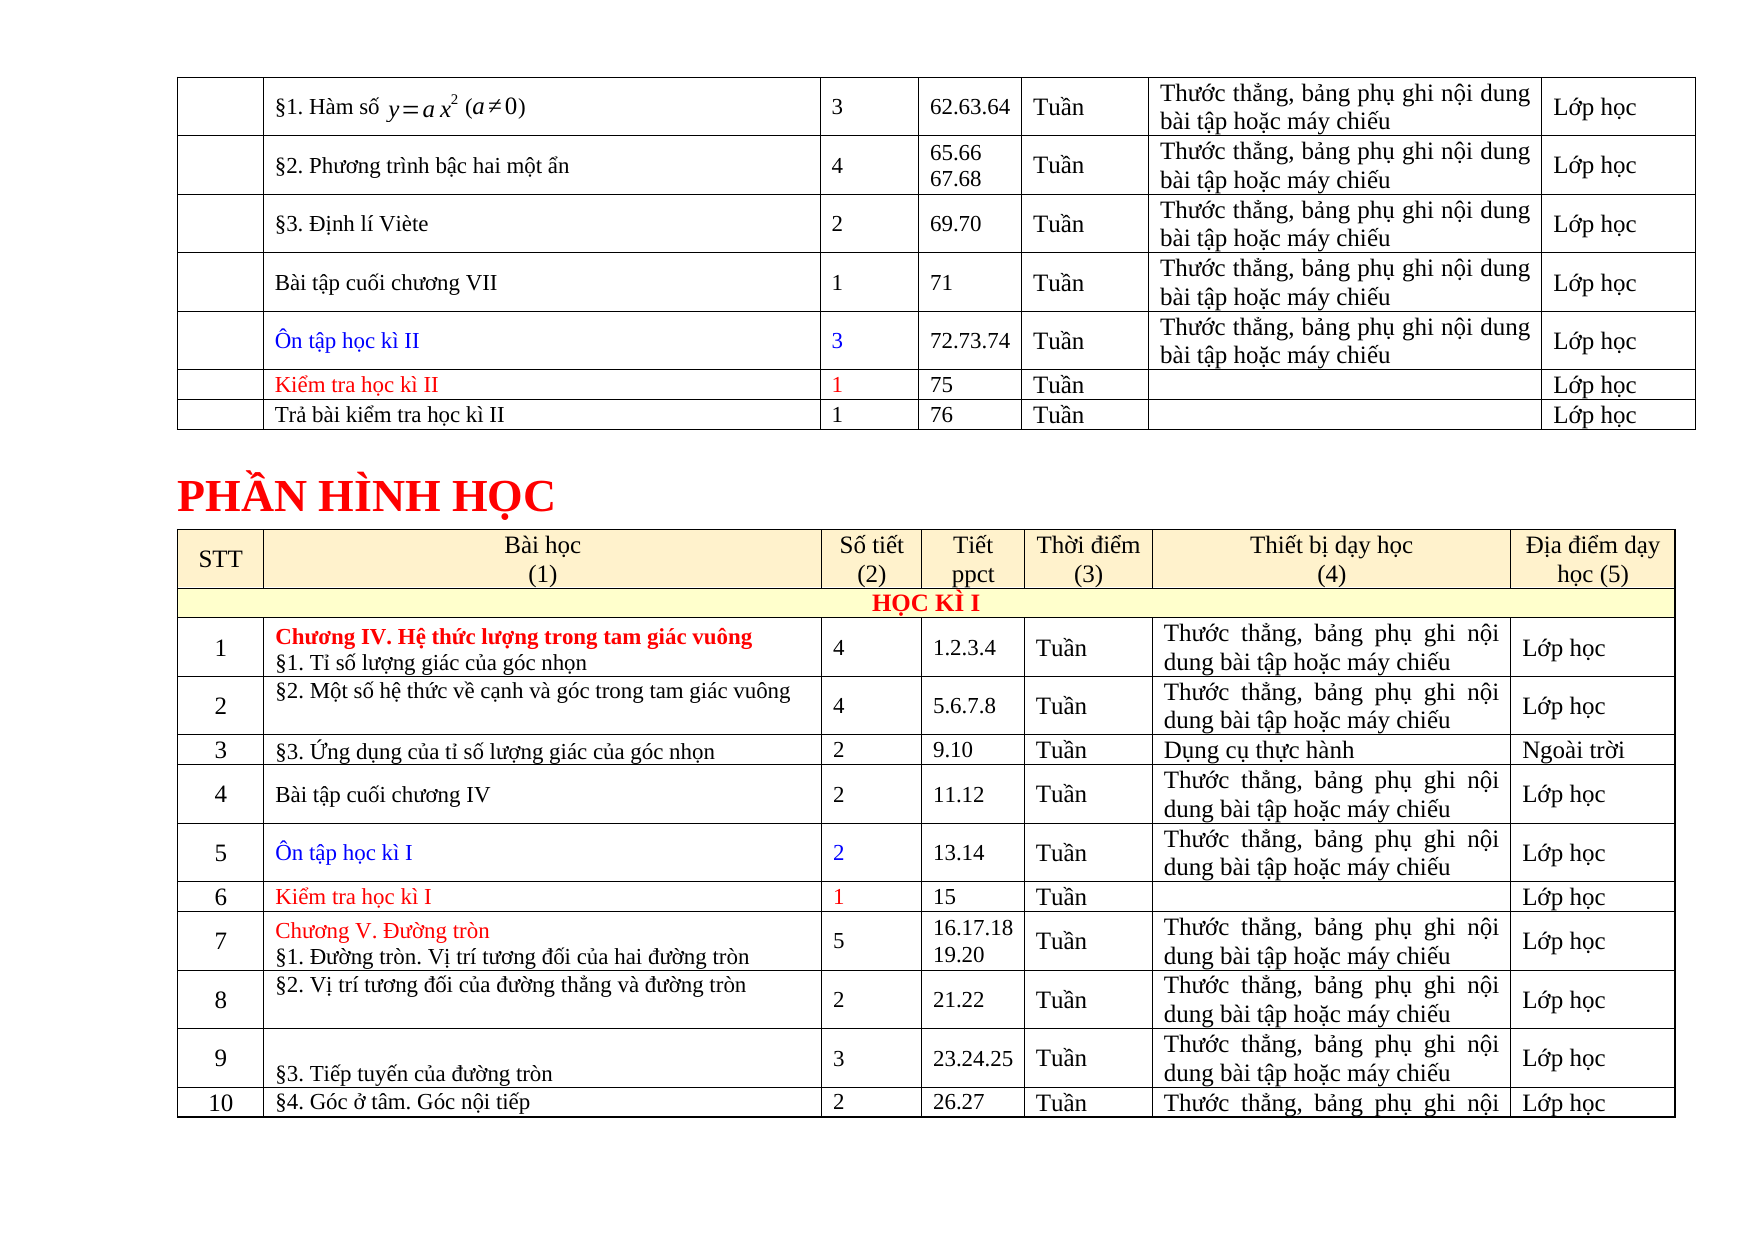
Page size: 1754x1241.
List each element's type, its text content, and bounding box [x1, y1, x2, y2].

table_cell Tuần [1025, 912, 1152, 969]
table_cell Thước thẳng, bảng phụ ghi nội dung bài tập hoặc máy chiếu [1149, 312, 1541, 369]
table_cell Ngoài trời [1511, 735, 1674, 764]
table_header Địa điểm dạy học (5) [1511, 530, 1674, 587]
table_cell Lớp học [1511, 912, 1674, 969]
table_cell Thước thẳng, bảng phụ ghi nội dung bài tập hoặc máy chiếu [1153, 912, 1510, 969]
table_cell 16.17.18 19.20 [922, 912, 1024, 969]
table_cell Tuần [1025, 882, 1152, 911]
table_cell Lớp học [1511, 1029, 1674, 1087]
table_cell 1 [821, 400, 918, 429]
table_cell [178, 400, 263, 429]
table_header Số tiết (2) [822, 530, 921, 587]
table_cell Thước thẳng, bảng phụ ghi nội dung bài tập hoặc máy chiếu [1153, 971, 1510, 1028]
table_cell Lớp học [1542, 312, 1695, 369]
table_cell Lớp học [1511, 618, 1674, 676]
table_cell Tuần [1025, 677, 1152, 734]
table_cell 3 [822, 1029, 921, 1087]
table_cell Tuần [1025, 1029, 1152, 1087]
table_cell Tuần [1022, 253, 1148, 311]
table_cell 7 [178, 912, 263, 969]
table_cell Chương IV. Hệ thức lượng trong tam giác vuông §1. Tỉ số lượng giác của góc nhọn [264, 618, 821, 676]
table_cell 1 [821, 370, 918, 399]
table_cell [178, 136, 263, 194]
table_cell §3. Định lí Viète [264, 195, 820, 252]
table_cell 4 [178, 765, 263, 823]
table_cell Tuần [1025, 618, 1152, 676]
table_cell HỌC KÌ I [178, 589, 1674, 617]
table_cell 2 [178, 677, 263, 734]
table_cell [1153, 1088, 1510, 1116]
table_cell 4 [821, 136, 918, 194]
table_cell 3 [821, 78, 918, 135]
table_cell Lớp học [1542, 400, 1695, 429]
table_cell Lớp học [1542, 370, 1695, 399]
table_cell 5 [822, 912, 921, 969]
table_cell [178, 253, 263, 311]
table_cell Bài tập cuối chương VII [264, 253, 820, 311]
table_cell §2. Phương trình bậc hai một ẩn [264, 136, 820, 194]
table_cell Tuần [1022, 312, 1148, 369]
table_cell 15 [922, 882, 1024, 911]
table_cell Tuần [1022, 78, 1148, 135]
table_cell Tuần [1025, 765, 1152, 823]
table_cell Lớp học [1511, 882, 1674, 911]
table_cell Lớp học [1511, 765, 1674, 823]
table_cell 1 [821, 253, 918, 311]
table_cell 21.22 [922, 971, 1024, 1028]
table_cell §3. Ứng dụng của tỉ số lượng giác của góc nhọn [264, 735, 821, 764]
table_cell Tuần [1022, 400, 1148, 429]
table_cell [1149, 136, 1541, 194]
table_cell Tuần [1025, 824, 1152, 881]
table_cell 75 [919, 370, 1021, 399]
table_cell Thước thẳng, bảng phụ ghi nội dung bài tập hoặc máy chiếu [1149, 195, 1541, 252]
table_cell 1.2.3.4 [922, 618, 1024, 676]
table_cell §3. Tiếp tuyến của đường tròn [264, 1029, 821, 1087]
table_cell Tuần [1022, 370, 1148, 399]
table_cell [1153, 1029, 1510, 1087]
table_header STT [178, 530, 263, 587]
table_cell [264, 1088, 821, 1116]
table_cell 71 [919, 253, 1021, 311]
table_header Thiết bị dạy học (4) [1153, 530, 1510, 587]
table_cell 13.14 [922, 824, 1024, 881]
table_cell [1153, 882, 1510, 911]
table_cell Tuần [1025, 1088, 1152, 1116]
table_cell 2 [822, 735, 921, 764]
table_cell 2 [822, 1088, 921, 1116]
table_cell Dụng cụ thực hành [1153, 735, 1510, 764]
table_header Tiết ppct [922, 530, 1024, 587]
table_cell 4 [822, 618, 921, 676]
table_cell 3 [821, 312, 918, 369]
table_cell 11.12 [922, 765, 1024, 823]
table_header Bài học (1) [264, 530, 821, 587]
table_cell §2. Vị trí tương đối của đường thẳng và đường tròn [264, 971, 821, 1028]
table_cell §1. Hàm số () [264, 78, 820, 135]
table_cell Trả bài kiểm tra học kì II [264, 400, 820, 429]
table_header Thời điểm (3) [1025, 530, 1152, 587]
table_cell 69.70 [919, 195, 1021, 252]
table_cell Kiểm tra học kì I [264, 882, 821, 911]
table_cell 2 [822, 765, 921, 823]
table_cell §2. Một số hệ thức về cạnh và góc trong tam giác vuông [264, 677, 821, 734]
table_cell 23.24.25 [922, 1029, 1024, 1087]
table_cell [178, 312, 263, 369]
table_cell [178, 78, 263, 135]
table_cell Tuần [1025, 735, 1152, 764]
table_cell Ôn tập học kì I [264, 824, 821, 881]
table_cell Kiểm tra học kì II [264, 370, 820, 399]
table_cell Lớp học [1542, 195, 1695, 252]
table_cell Lớp học [1542, 253, 1695, 311]
table_cell Tuần [1022, 195, 1148, 252]
table_cell 9.10 [922, 735, 1024, 764]
table_cell Tuần [1022, 136, 1148, 194]
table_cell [1149, 78, 1541, 135]
table_cell 76 [919, 400, 1021, 429]
table_cell Ôn tập học kì II [264, 312, 820, 369]
table_cell Thước thẳng, bảng phụ ghi nội dung bài tập hoặc máy chiếu [1153, 677, 1510, 734]
table_cell 1 [178, 618, 263, 676]
table_cell 6 [178, 882, 263, 911]
table_cell 8 [178, 971, 263, 1028]
table_cell 1 [822, 882, 921, 911]
table_cell [178, 195, 263, 252]
table_cell Thước thẳng, bảng phụ ghi nội dung bài tập hoặc máy chiếu [1153, 618, 1510, 676]
table_cell Lớp học [1542, 136, 1695, 194]
table_cell 5 [178, 824, 263, 881]
table_cell 65.66 67.68 [919, 136, 1021, 194]
table_cell 2 [822, 824, 921, 881]
table_cell Lớp học [1511, 677, 1674, 734]
table_cell 4 [822, 677, 921, 734]
table_cell 26.27 [922, 1088, 1024, 1116]
table_cell Lớp học [1511, 824, 1674, 881]
table_cell 9 [178, 1029, 263, 1087]
table_cell [1149, 370, 1541, 399]
table_cell 10 [178, 1088, 263, 1116]
table_cell [178, 370, 263, 399]
table_cell Lớp học [1542, 78, 1695, 135]
table_cell [1149, 400, 1541, 429]
table_cell Tuần [1025, 971, 1152, 1028]
table_cell Thước thẳng, bảng phụ ghi nội dung bài tập hoặc máy chiếu [1149, 253, 1541, 311]
table_cell Chương V. Đường tròn §1. Đường tròn. Vị trí tương đối của hai đường tròn [264, 912, 821, 969]
table_cell Lớp học [1511, 1088, 1674, 1116]
table_cell 72.73.74 [919, 312, 1021, 369]
table_cell Bài tập cuối chương IV [264, 765, 821, 823]
table_cell 2 [822, 971, 921, 1028]
text PHẦN HÌNH HỌC [118, 468, 1636, 521]
table_cell 5.6.7.8 [922, 677, 1024, 734]
table_cell 3 [178, 735, 263, 764]
table_cell Thước thẳng, bảng phụ ghi nội dung bài tập hoặc máy chiếu [1153, 824, 1510, 881]
table_cell Thước thẳng, bảng phụ ghi nội dung bài tập hoặc máy chiếu [1153, 765, 1510, 823]
table_cell Lớp học [1511, 971, 1674, 1028]
table_cell 62.63.64 [919, 78, 1021, 135]
table_cell 2 [821, 195, 918, 252]
